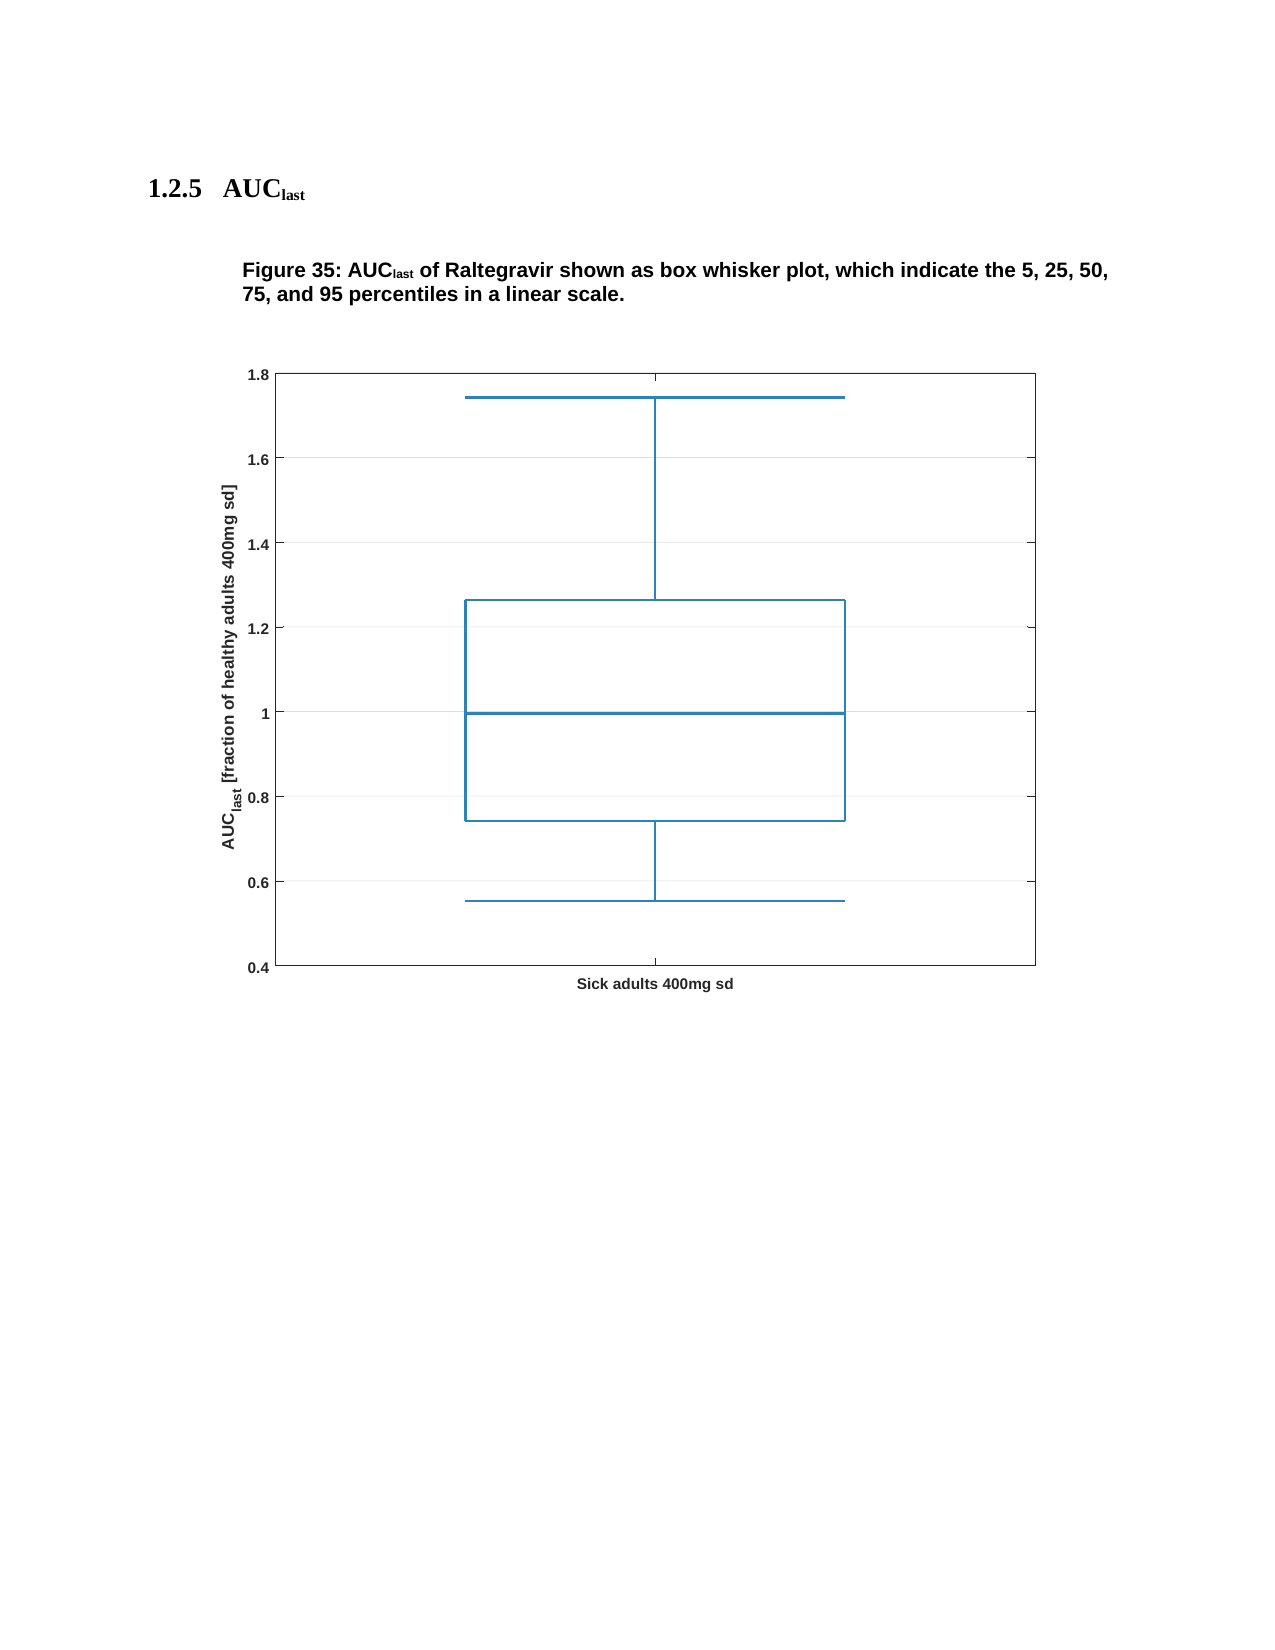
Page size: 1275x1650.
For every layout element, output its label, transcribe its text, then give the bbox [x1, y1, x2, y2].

subtitle AUClast [148, 173, 1127, 204]
